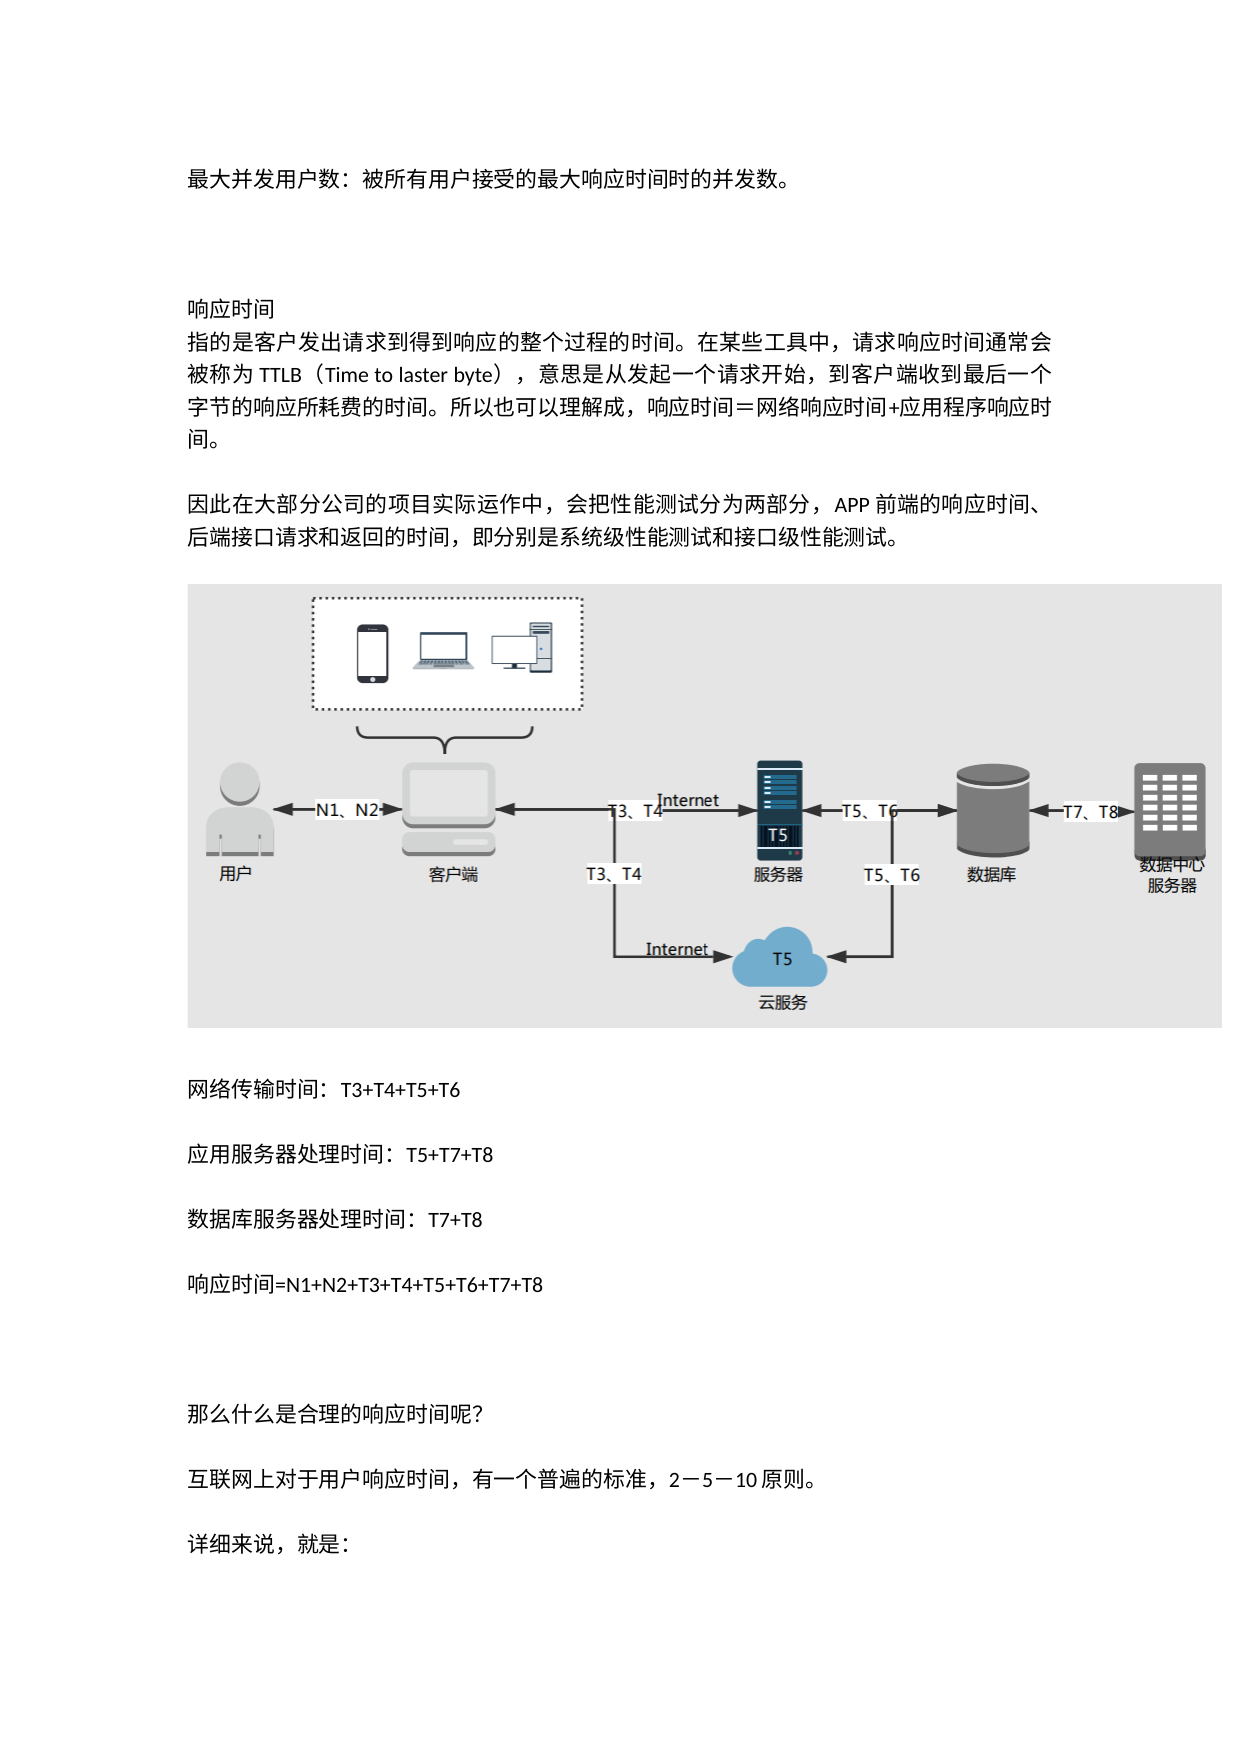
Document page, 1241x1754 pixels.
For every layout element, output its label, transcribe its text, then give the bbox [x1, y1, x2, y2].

text 最大并发用户数：被所有用户接受的最大响应时间时的并发数。 [187, 162, 1053, 194]
text 详细来说，就是： [187, 1527, 1053, 1559]
picture [187, 584, 1222, 1028]
text 响应时间 [187, 292, 1053, 324]
text 指的是客户发出请求到得到响应的整个过程的时间。在某些工具中，请求响应时间通常会被称为TTLB（Time to laster byte），意思是从发起一个请求开始，到客户端收到最后一个字节的响应所耗费的时间。所以也可以理解成，响应时间＝网络响应时间+应用程序响应时间。 [187, 324, 1053, 454]
text 网络传输时间：T3+T4+T5+T6 [187, 1072, 1053, 1104]
text 互联网上对于用户响应时间，有一个普遍的标准，2－5－10原则。 [187, 1462, 1053, 1494]
text 因此在大部分公司的项目实际运作中，会把性能测试分为两部分，APP 前端的响应时间、后端接口请求和返回的时间，即分别是系统级性能测试和接口级性能测试。 [187, 487, 1053, 552]
text 响应时间=N1+N2+T3+T4+T5+T6+T7+T8 [187, 1267, 1053, 1299]
text 那么什么是合理的响应时间呢？ [187, 1397, 1053, 1429]
text 数据库服务器处理时间：T7+T8 [187, 1202, 1053, 1234]
text 应用服务器处理时间：T5+T7+T8 [187, 1137, 1053, 1169]
